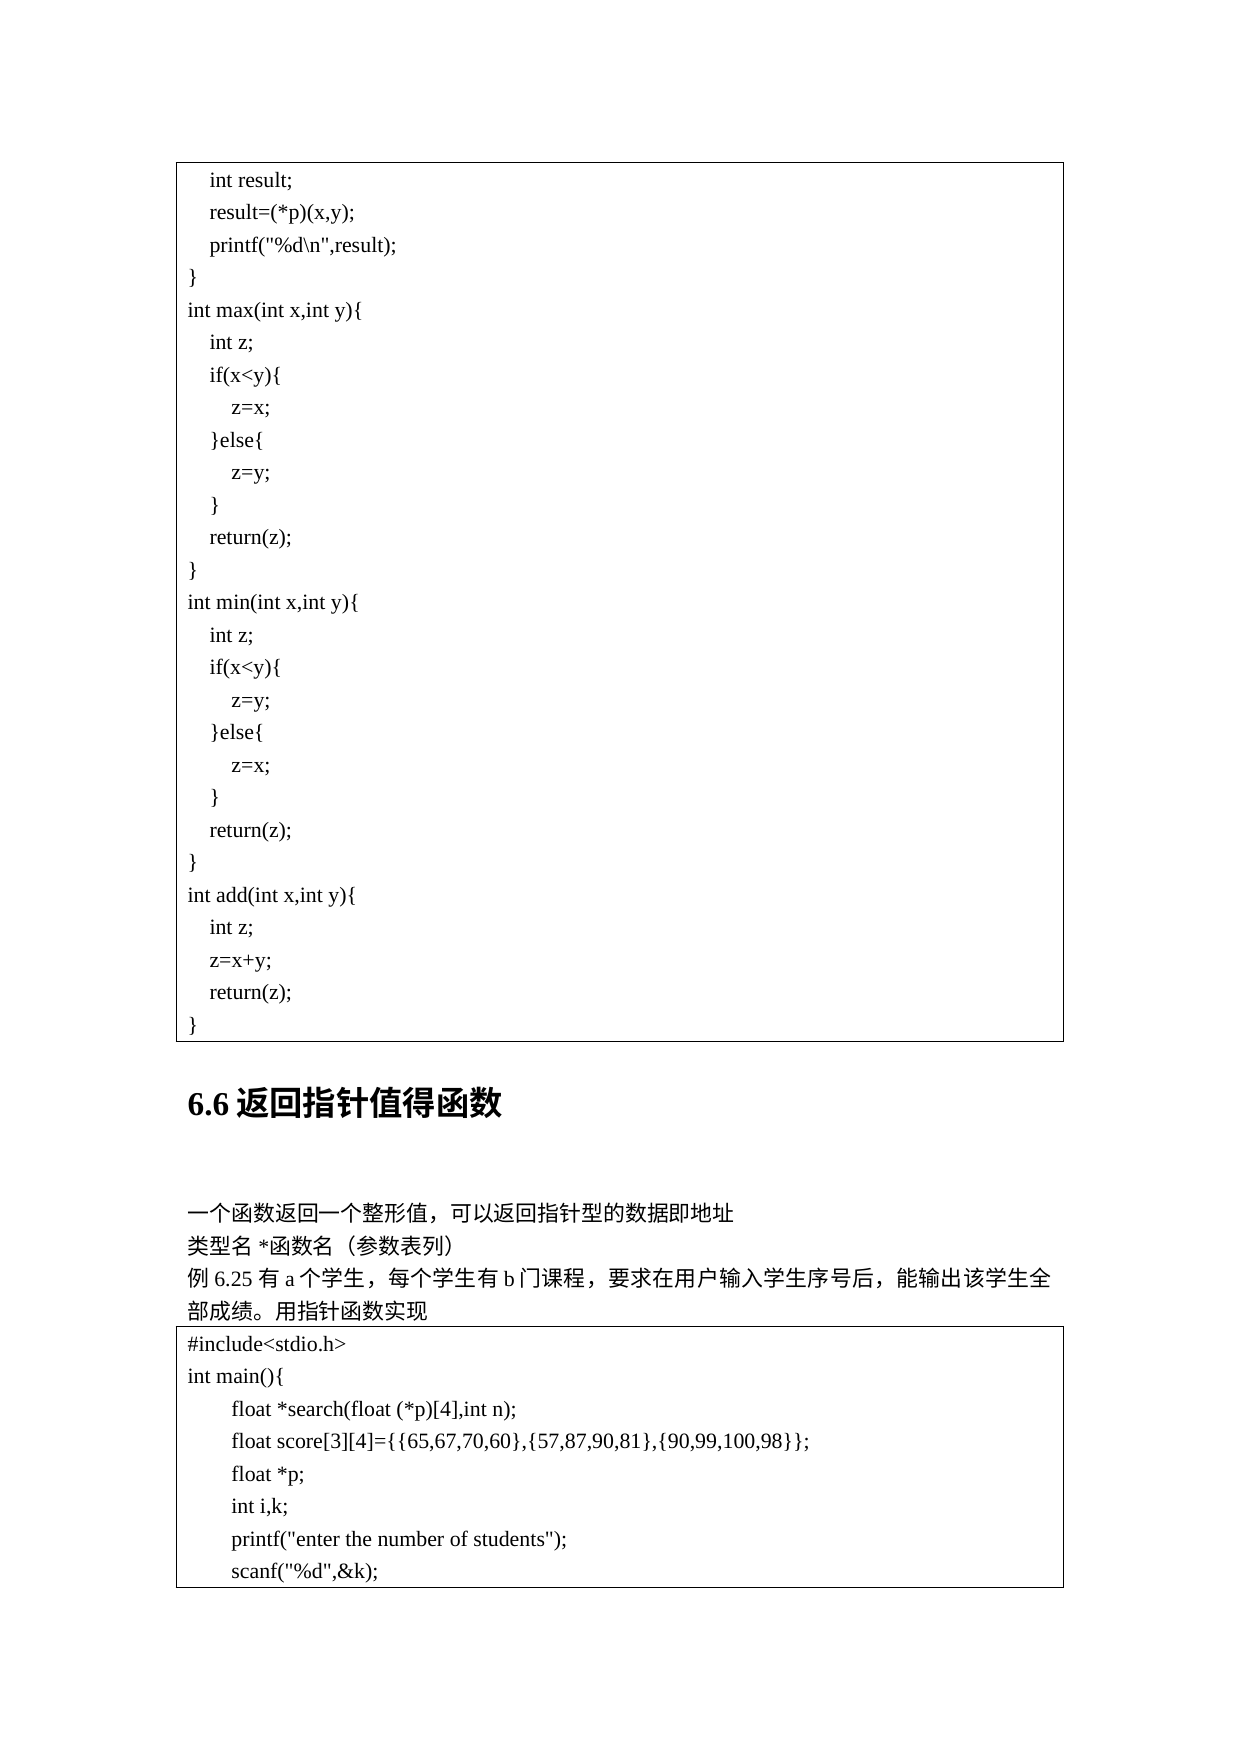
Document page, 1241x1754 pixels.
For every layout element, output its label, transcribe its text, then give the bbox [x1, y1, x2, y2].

subtitle 6.6返回指针值得函数 [187, 1069, 1053, 1134]
text 一个函数返回一个整形值，可以返回指针型的数据即地址 [187, 1196, 1053, 1228]
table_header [177, 1327, 1063, 1587]
text 例6.25 有a个学生，每个学生有b门课程，要求在用户输入学生序号后，能输出该学生全部成绩。用指针函数实现 [187, 1261, 1053, 1326]
text 类型名 *函数名（参数表列） [187, 1228, 1053, 1261]
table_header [177, 163, 1063, 1041]
